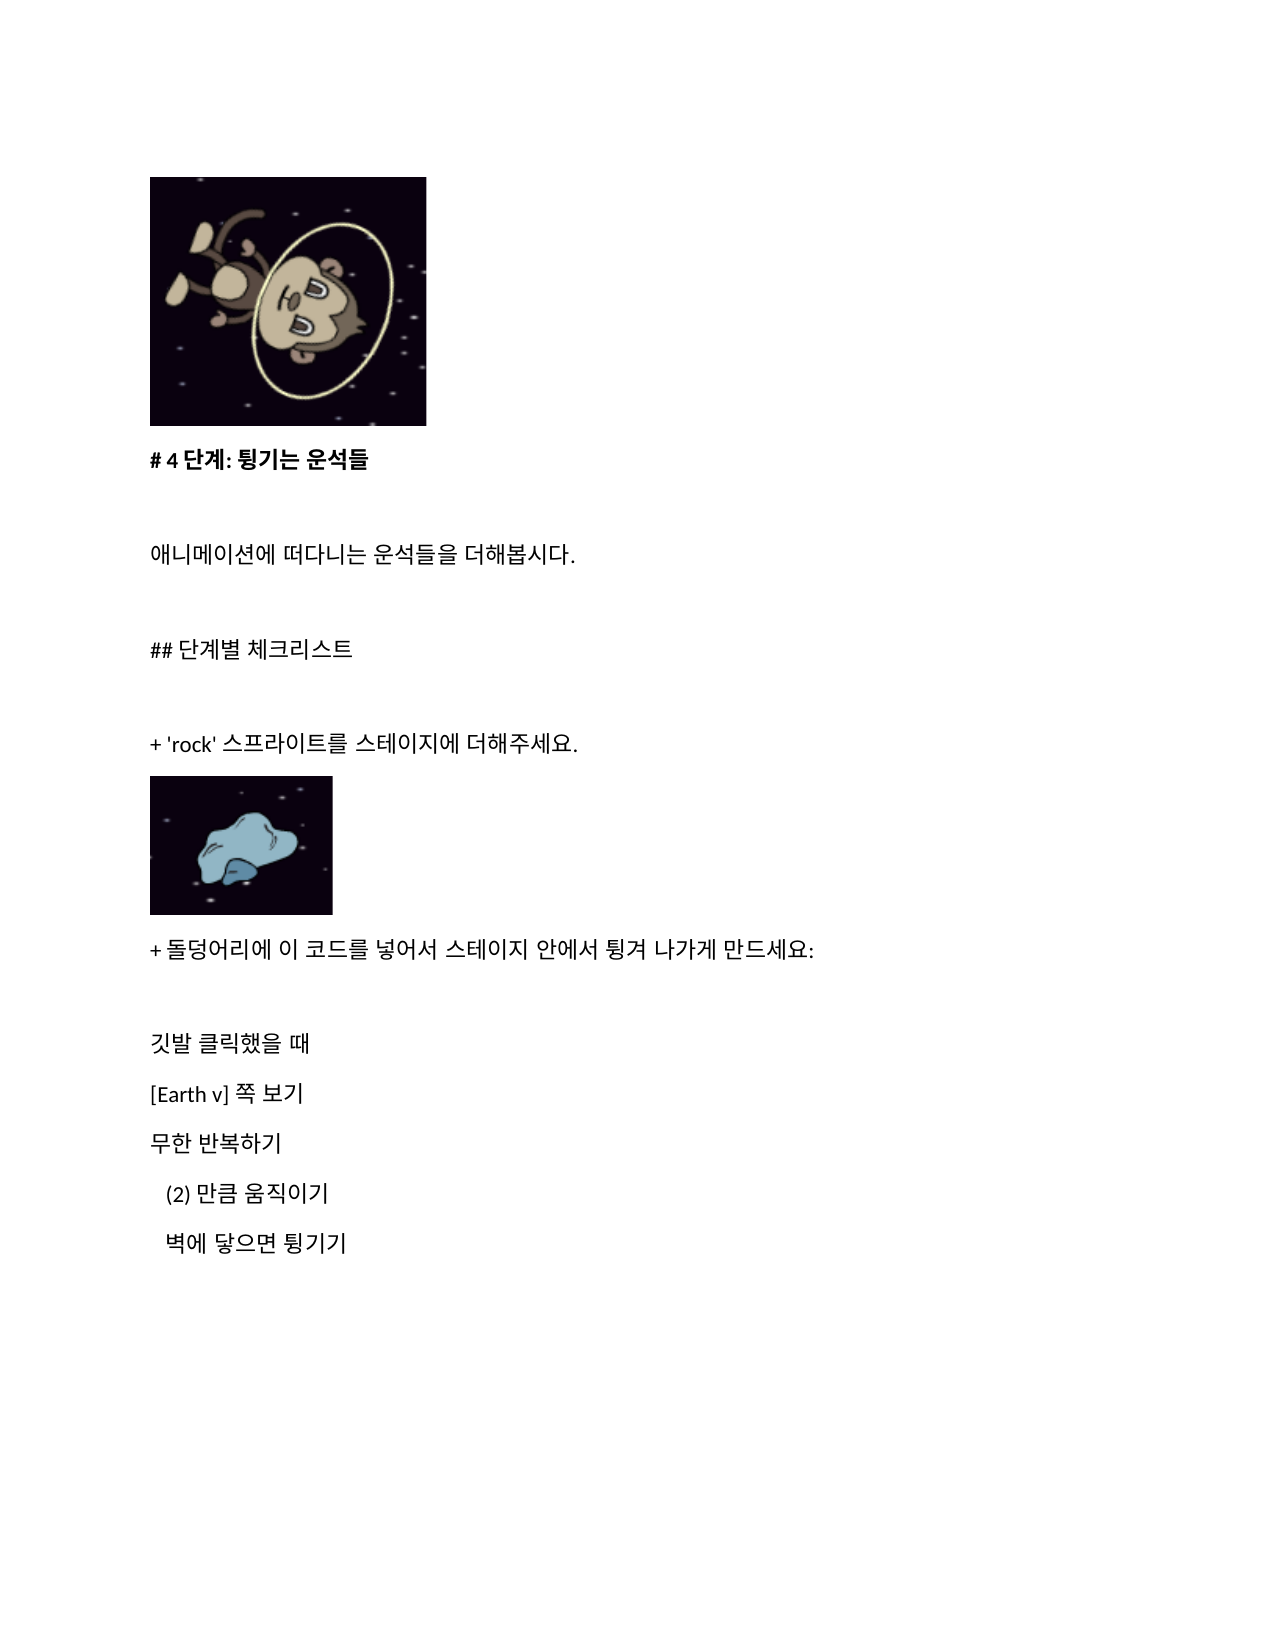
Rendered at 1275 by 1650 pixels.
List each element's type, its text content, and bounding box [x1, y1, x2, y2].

text 무한 반복하기 [150, 1126, 1125, 1159]
text # 4 단계: 튕기는 운석들 [150, 442, 1125, 476]
text 애니메이션에 떠다니는 운석들을 더해봅시다. [150, 537, 1125, 570]
text 벽에 닿으면 튕기기 [150, 1226, 1125, 1259]
text + 돌덩어리에 이 코드를 넣어서 스테이지 안에서 튕겨 나가게 만드세요: [150, 932, 1125, 965]
text 깃발 클릭했을 때 [150, 1026, 1125, 1059]
text [Earth v] 쪽 보기 [150, 1076, 1125, 1109]
text ## 단계별 체크리스트 [150, 631, 1125, 665]
text (2) 만큼 움직이기 [150, 1176, 1125, 1209]
text + 'rock' 스프라이트를 스테이지에 더해주세요. [150, 726, 1125, 759]
picture [150, 776, 333, 915]
picture [150, 177, 427, 426]
